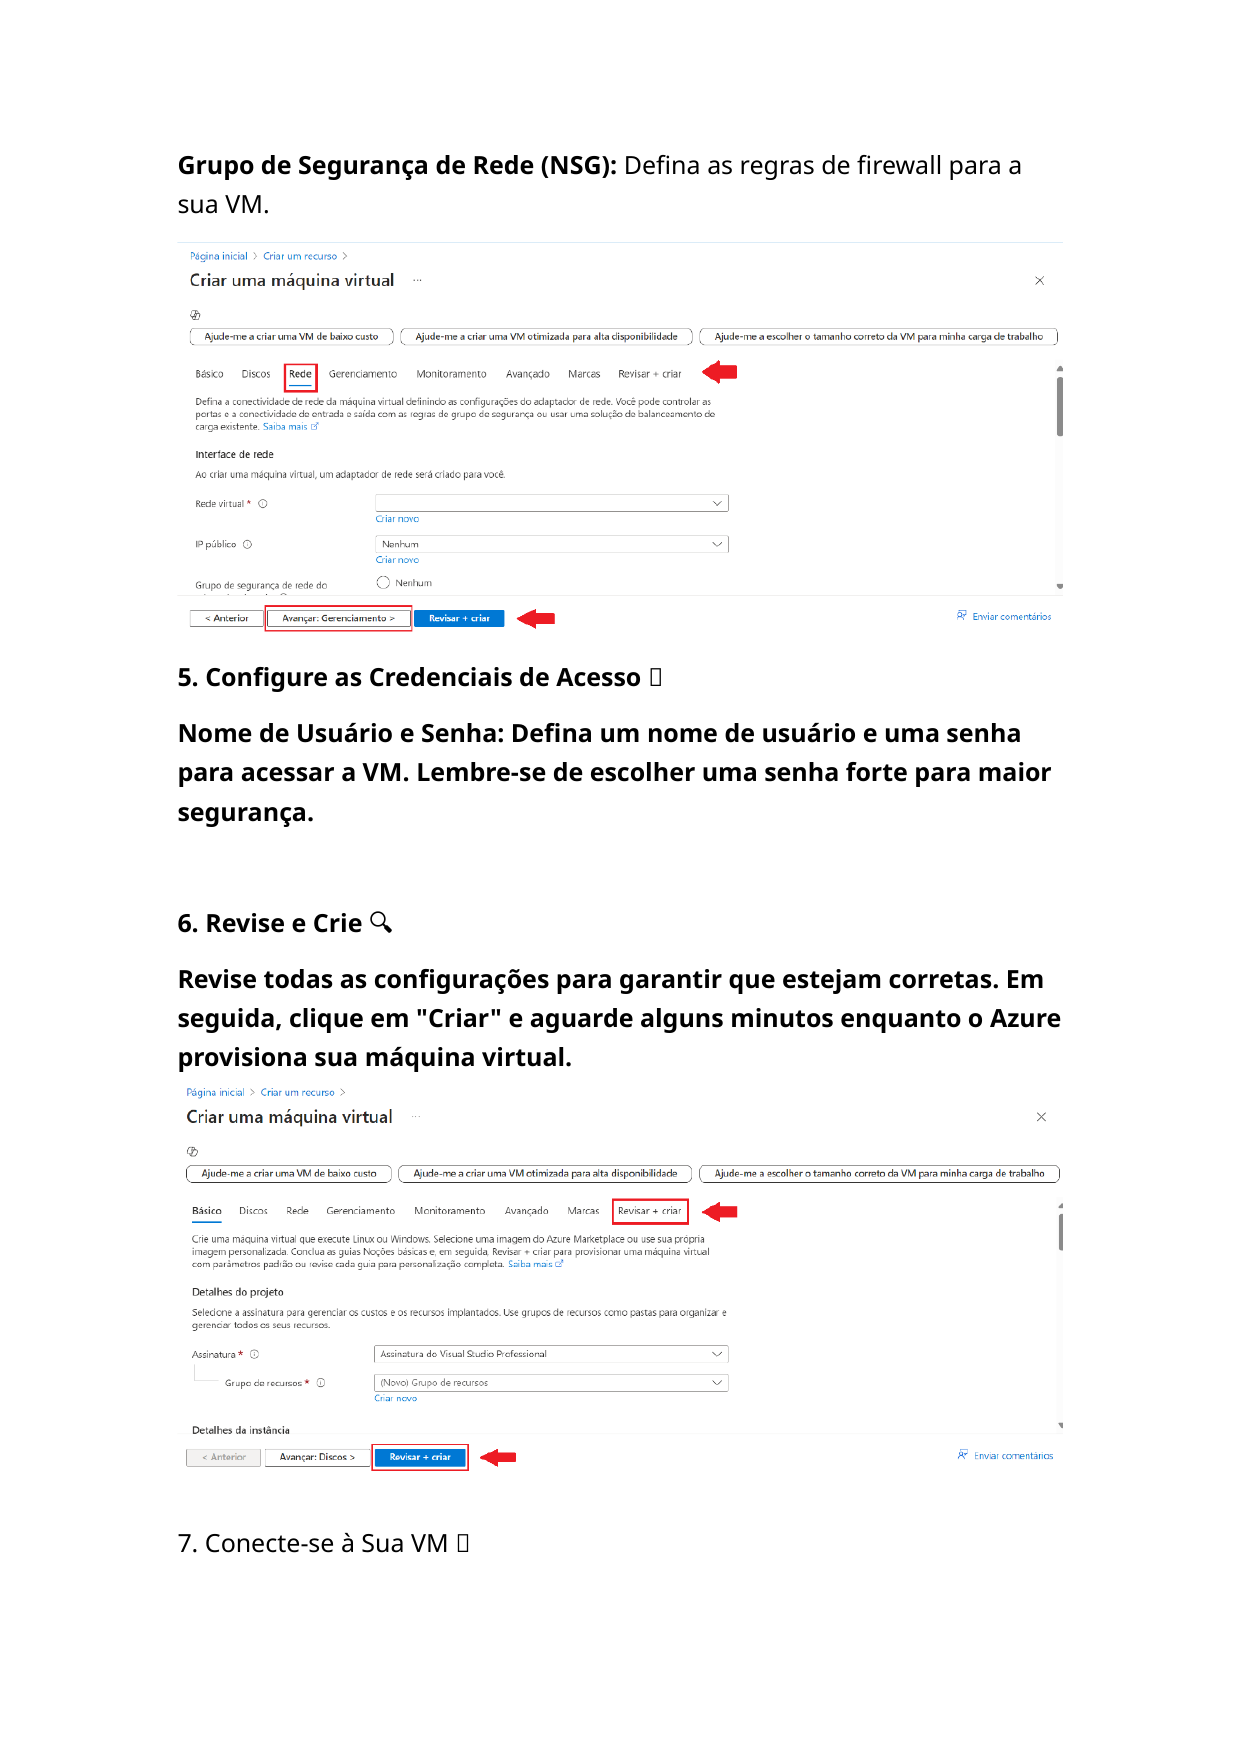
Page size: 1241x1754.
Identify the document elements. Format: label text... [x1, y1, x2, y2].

text Revise todas as configurações para garantir que estejam corretas. Em seguida, clique em "Criar" e aguarde alguns minutos enquanto o Azure provisiona sua máquina virtual. 7. Conecte-se à Sua VM 🌟 [177, 1482, 1063, 1559]
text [177, 148, 1063, 221]
text 6. Revise e Crie 🔍 [177, 906, 1063, 940]
picture [177, 1079, 1063, 1482]
text Revise todas as configurações para garantir que estejam corretas. Em seguida, clique em "Criar" e aguarde alguns minutos enquanto o Azure provisiona sua máquina virtual. 7. Conecte-se à Sua VM 🌟 [177, 962, 1063, 1079]
text Nome de Usuário e Senha: Defina um nome de usuário e uma senha para acessar a VM. Lembre-se de escolher uma senha forte para maior segurança. [177, 716, 1063, 828]
picture [177, 242, 1063, 639]
text 5. Configure as Credenciais de Acesso 🔑 [177, 660, 1063, 694]
